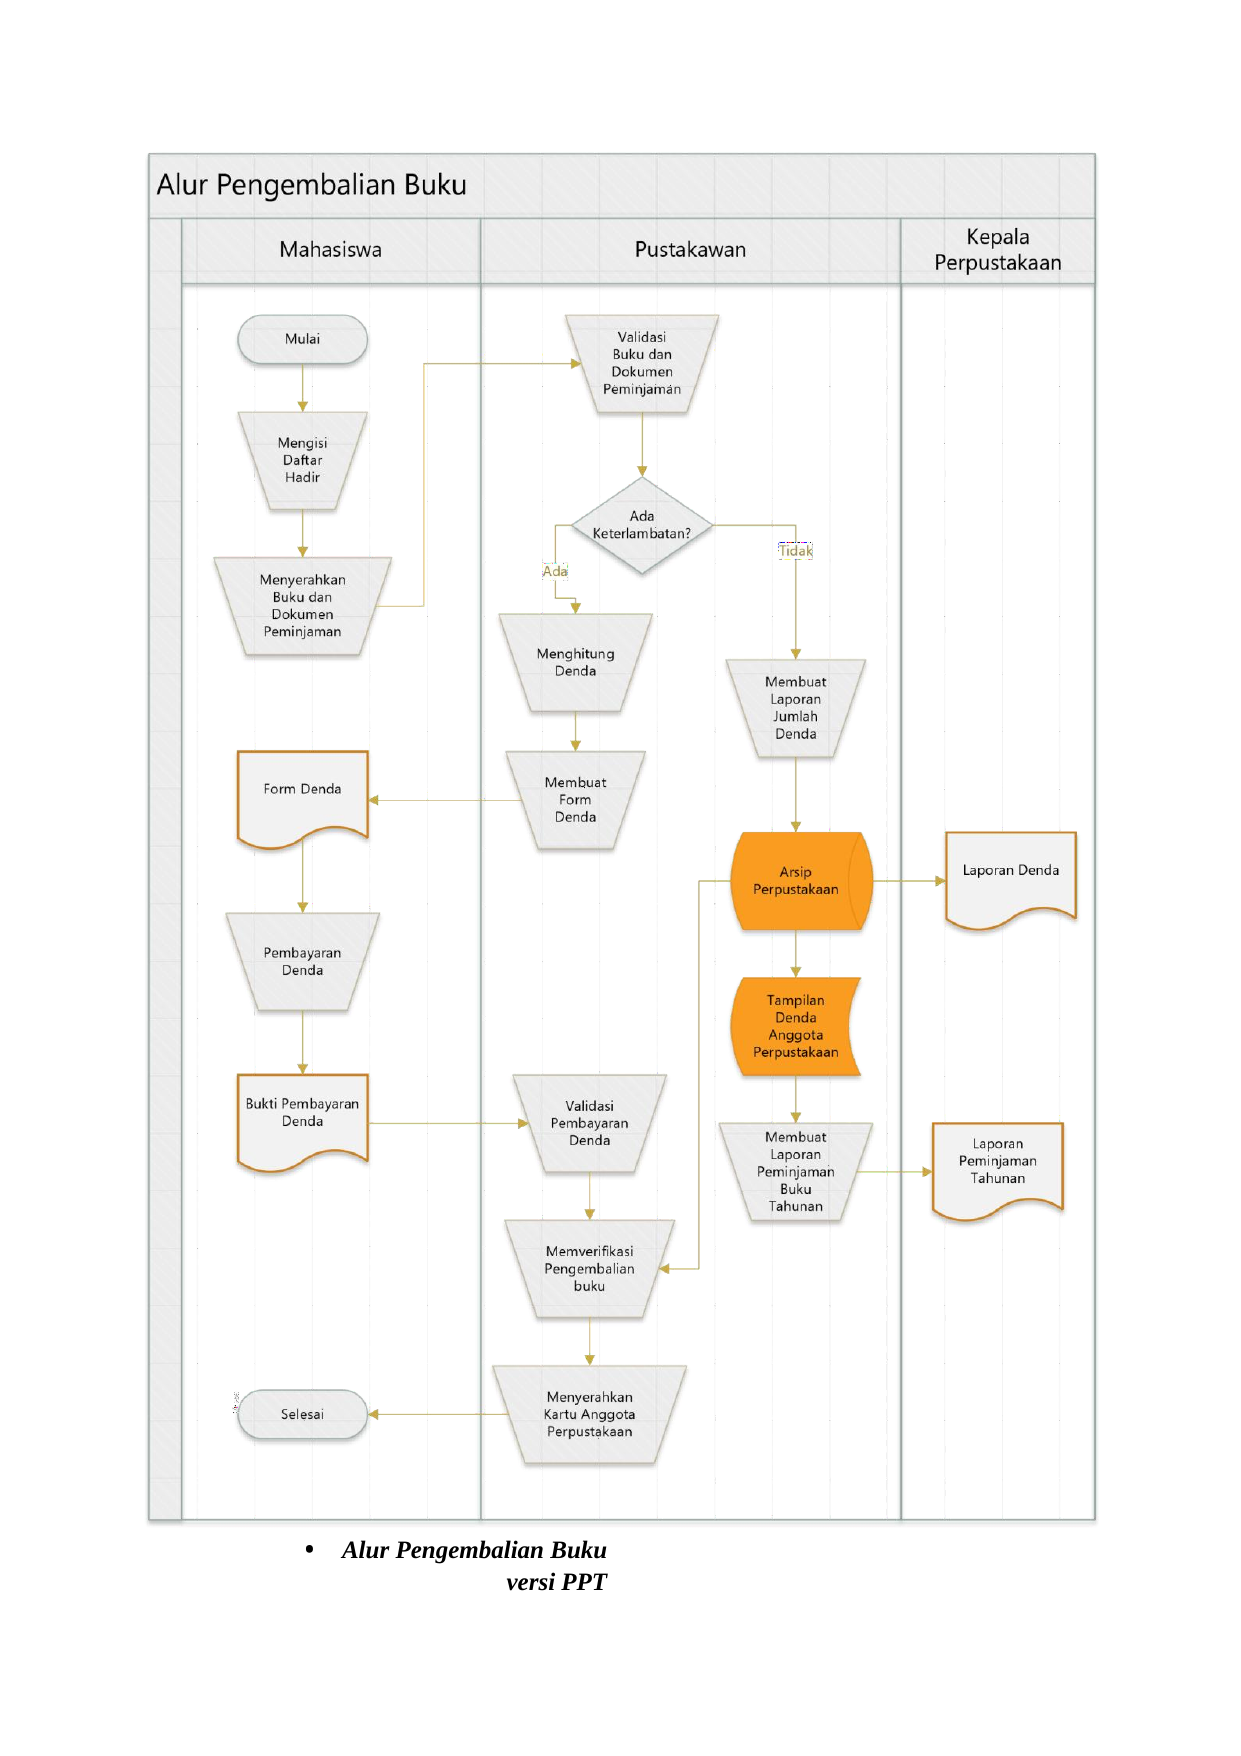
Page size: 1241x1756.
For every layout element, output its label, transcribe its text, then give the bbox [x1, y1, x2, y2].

picture [143, 151, 1100, 1528]
list Alur Pengembalian Buku [304, 1531, 1113, 1565]
text versi PPT [193, 1567, 922, 1596]
